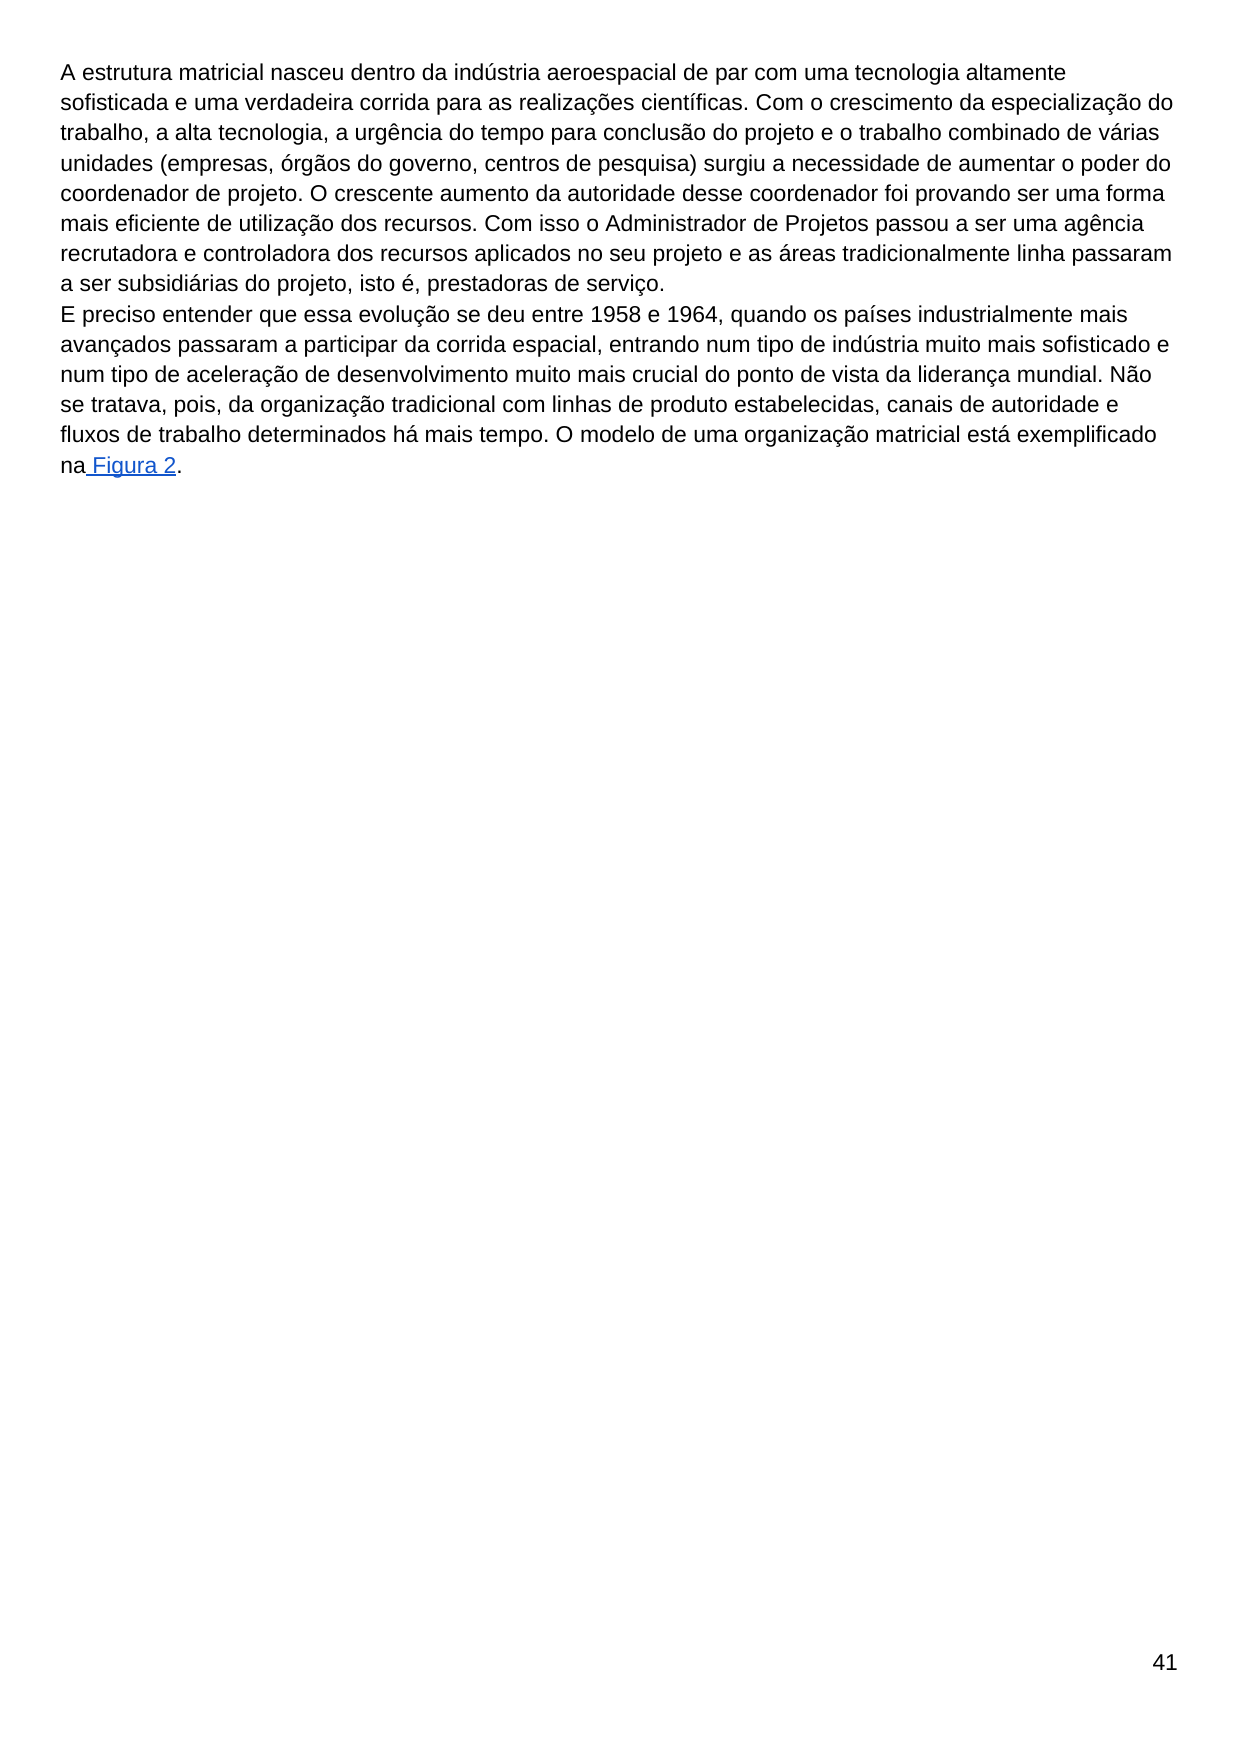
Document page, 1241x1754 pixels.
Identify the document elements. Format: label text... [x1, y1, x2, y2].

text A estrutura matricial nasceu dentro da indústria aeroespacial de par com uma tecnologia altamente sofisticada e uma verdadeira corrida para as realizações científicas. Com o crescimento da especialização do trabalho, a alta tecnologia, a urgência do tempo para conclusão do projeto e o trabalho combinado de várias unidades (empresas, órgãos do governo, centros de pesquisa) surgiu a necessidade de aumentar o poder do coordenador de projeto. O crescente aumento da autoridade desse coordenador foi provando ser uma forma mais eficiente de utilização dos recursos. Com isso o Administrador de Projetos passou a ser uma agência recrutadora e controladora dos recursos aplicados no seu projeto e as áreas tradicionalmente linha passaram a ser subsidiárias do projeto, isto é, prestadoras de serviço. [60, 59, 1178, 297]
text E preciso entender que essa evolução se deu entre 1958 e 1964, quando os países industrialmente mais avançados passaram a participar da corrida espacial, entrando num tipo de indústria muito mais sofisticado e num tipo de aceleração de desenvolvimento muito mais crucial do ponto de vista da liderança mundial. Não se tratava, pois, da organização tradicional com linhas de produto estabelecidas, canais de autoridade e fluxos de trabalho determinados há mais tempo. O modelo de uma organização matricial está exemplificado na Figura 2. [60, 301, 1178, 478]
